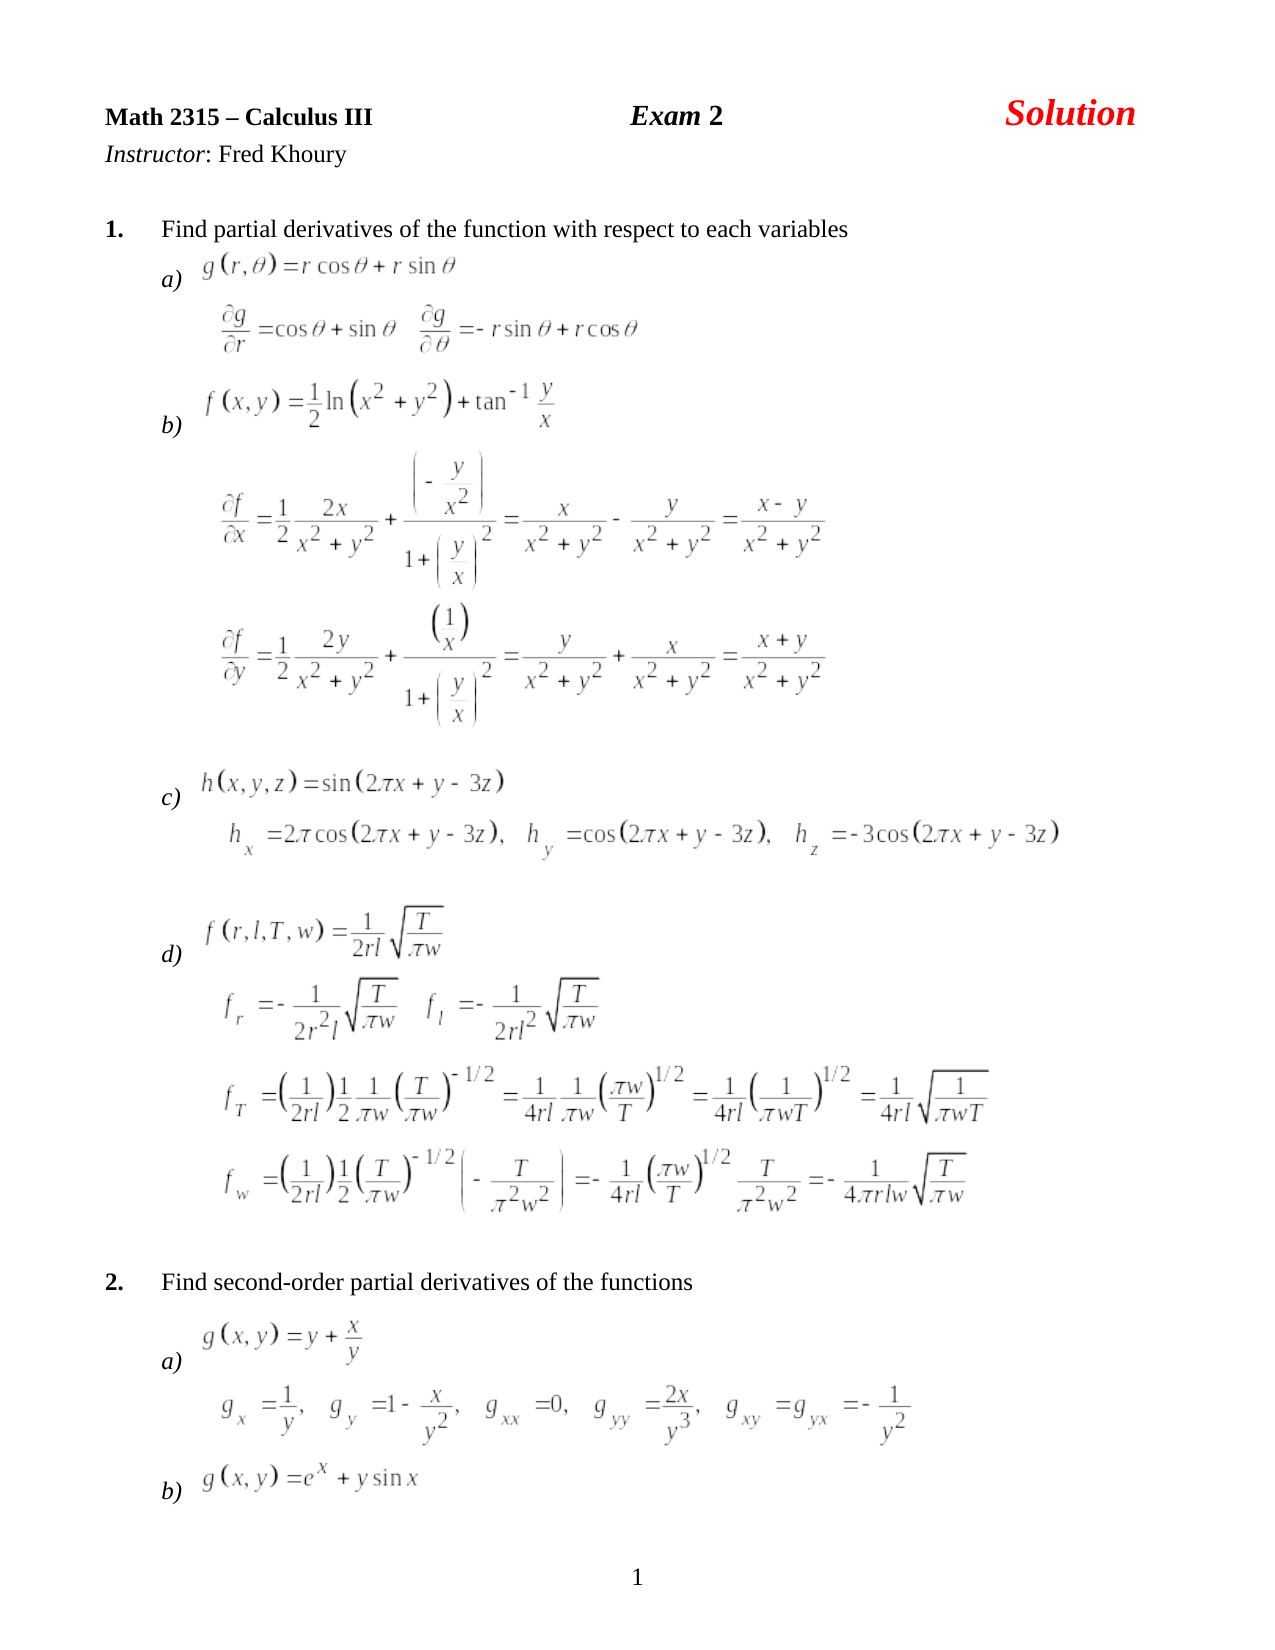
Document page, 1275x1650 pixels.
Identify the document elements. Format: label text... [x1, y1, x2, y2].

list Find partial derivatives of the function with respect to each variables [105, 214, 1170, 243]
text Instructor: Fred Khoury [105, 139, 1170, 168]
list Find second-order partial derivatives of the functions [105, 1267, 1170, 1296]
text Math 2315 – Calculus III Exam 2 Solution [105, 90, 1170, 133]
